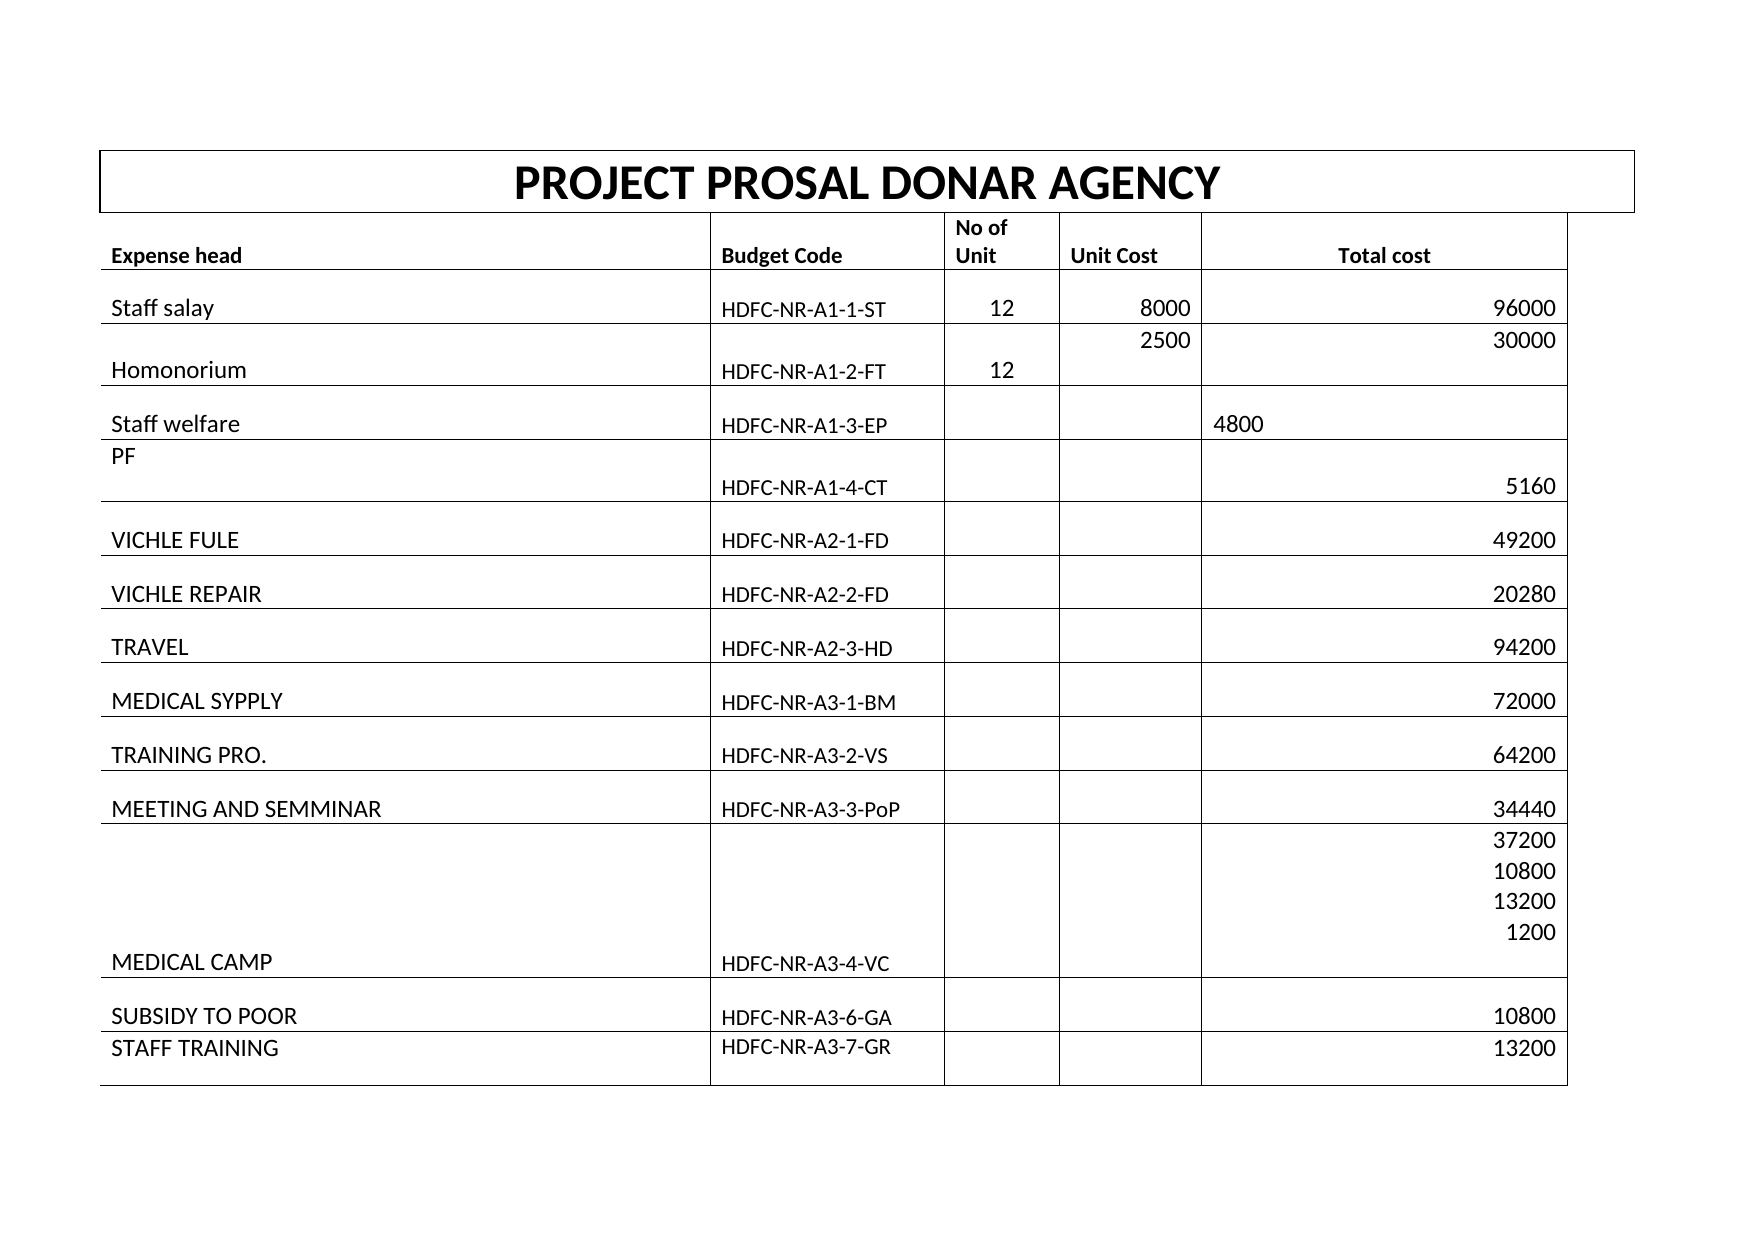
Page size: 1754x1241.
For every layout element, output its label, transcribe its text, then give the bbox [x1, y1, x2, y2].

table_cell Budget Code [711, 213, 944, 269]
table_cell HDFC-NR-A3-3-PoP [711, 771, 944, 823]
table_cell SUBSIDY TO POOR [100, 977, 710, 1031]
table_cell HDFC-NR-A1-2-FT [711, 324, 944, 385]
table_cell 2500 [1060, 324, 1201, 385]
table_cell VICHLE FULE [100, 501, 710, 554]
table_cell HDFC-NR-A3-7-GR [711, 1032, 944, 1084]
table_cell 10800 [1202, 978, 1567, 1031]
table_cell Staff salay [100, 269, 710, 323]
table_cell 72000 [1202, 663, 1567, 716]
table_cell [1060, 663, 1201, 716]
table_cell [1060, 824, 1201, 977]
table_cell 64200 [1202, 717, 1567, 769]
table_cell Expense head [100, 213, 710, 269]
table_cell PF [100, 439, 710, 501]
table_cell [945, 386, 1059, 439]
table_cell Unit Cost [1060, 213, 1201, 269]
table_cell HDFC-NR-A3-6-GA [711, 978, 944, 1031]
table_cell [945, 717, 1059, 769]
table_cell 12 [945, 270, 1059, 323]
table_cell [1060, 609, 1201, 662]
table_cell MEDICAL CAMP [100, 823, 710, 977]
table_cell HDFC-NR-A2-3-HD [711, 609, 944, 662]
table_cell 20280 [1202, 556, 1567, 608]
table_cell 49200 [1202, 502, 1567, 554]
table_cell 34440 [1202, 771, 1567, 823]
table_cell VICHLE REPAIR [100, 555, 710, 608]
table_cell 8000 [1060, 270, 1201, 323]
table_cell [1060, 978, 1201, 1031]
table_cell [1060, 502, 1201, 554]
table_cell No of Unit [945, 213, 1059, 269]
table_cell TRAVEL [100, 608, 710, 662]
table_cell 94200 [1202, 609, 1567, 662]
table_cell HDFC-NR-A2-2-FD [711, 556, 944, 608]
table_cell [1060, 386, 1201, 439]
table_cell HDFC-NR-A3-4-VC [711, 824, 944, 977]
table_cell MEETING AND SEMMINAR [100, 770, 710, 823]
table_cell [945, 978, 1059, 1031]
table_cell [945, 771, 1059, 823]
table_cell [945, 556, 1059, 608]
table_cell [1060, 771, 1201, 823]
table_cell [945, 609, 1059, 662]
table_cell HDFC-NR-A1-1-ST [711, 270, 944, 323]
table_cell Homonorium [100, 323, 710, 385]
table_cell 96000 [1202, 270, 1567, 323]
table_cell [945, 440, 1059, 501]
table_cell Total cost [1202, 213, 1567, 269]
table_cell HDFC-NR-A1-4-CT [711, 440, 944, 501]
table_cell [1060, 1032, 1201, 1084]
table_cell [1060, 717, 1201, 769]
table_cell 5160 [1202, 440, 1567, 501]
table_cell HDFC-NR-A3-2-VS [711, 717, 944, 769]
table_cell 37200 10800 13200 1200 [1202, 824, 1567, 977]
table_cell HDFC-NR-A2-1-FD [711, 502, 944, 554]
table_cell Staff welfare [100, 385, 710, 439]
table_cell 30000 [1202, 324, 1567, 385]
table_cell [1060, 556, 1201, 608]
table_cell [945, 824, 1059, 977]
table_cell [945, 663, 1059, 716]
table_cell 12 [945, 324, 1059, 385]
table_cell HDFC-NR-A1-3-EP [711, 386, 944, 439]
table_cell 13200 [1202, 1032, 1567, 1084]
table_cell TRAINING PRO. [100, 716, 710, 769]
table_cell 4800 [1202, 386, 1567, 439]
table_cell [945, 502, 1059, 554]
table_cell HDFC-NR-A3-1-BM [711, 663, 944, 716]
table_cell [1060, 440, 1201, 501]
table_cell STAFF TRAINING [100, 1031, 710, 1084]
table_cell [945, 1032, 1059, 1084]
table_cell MEDICAL SYPPLY [100, 662, 710, 716]
table_header PROJECT PROSAL DONAR AGENCY [101, 151, 1634, 212]
